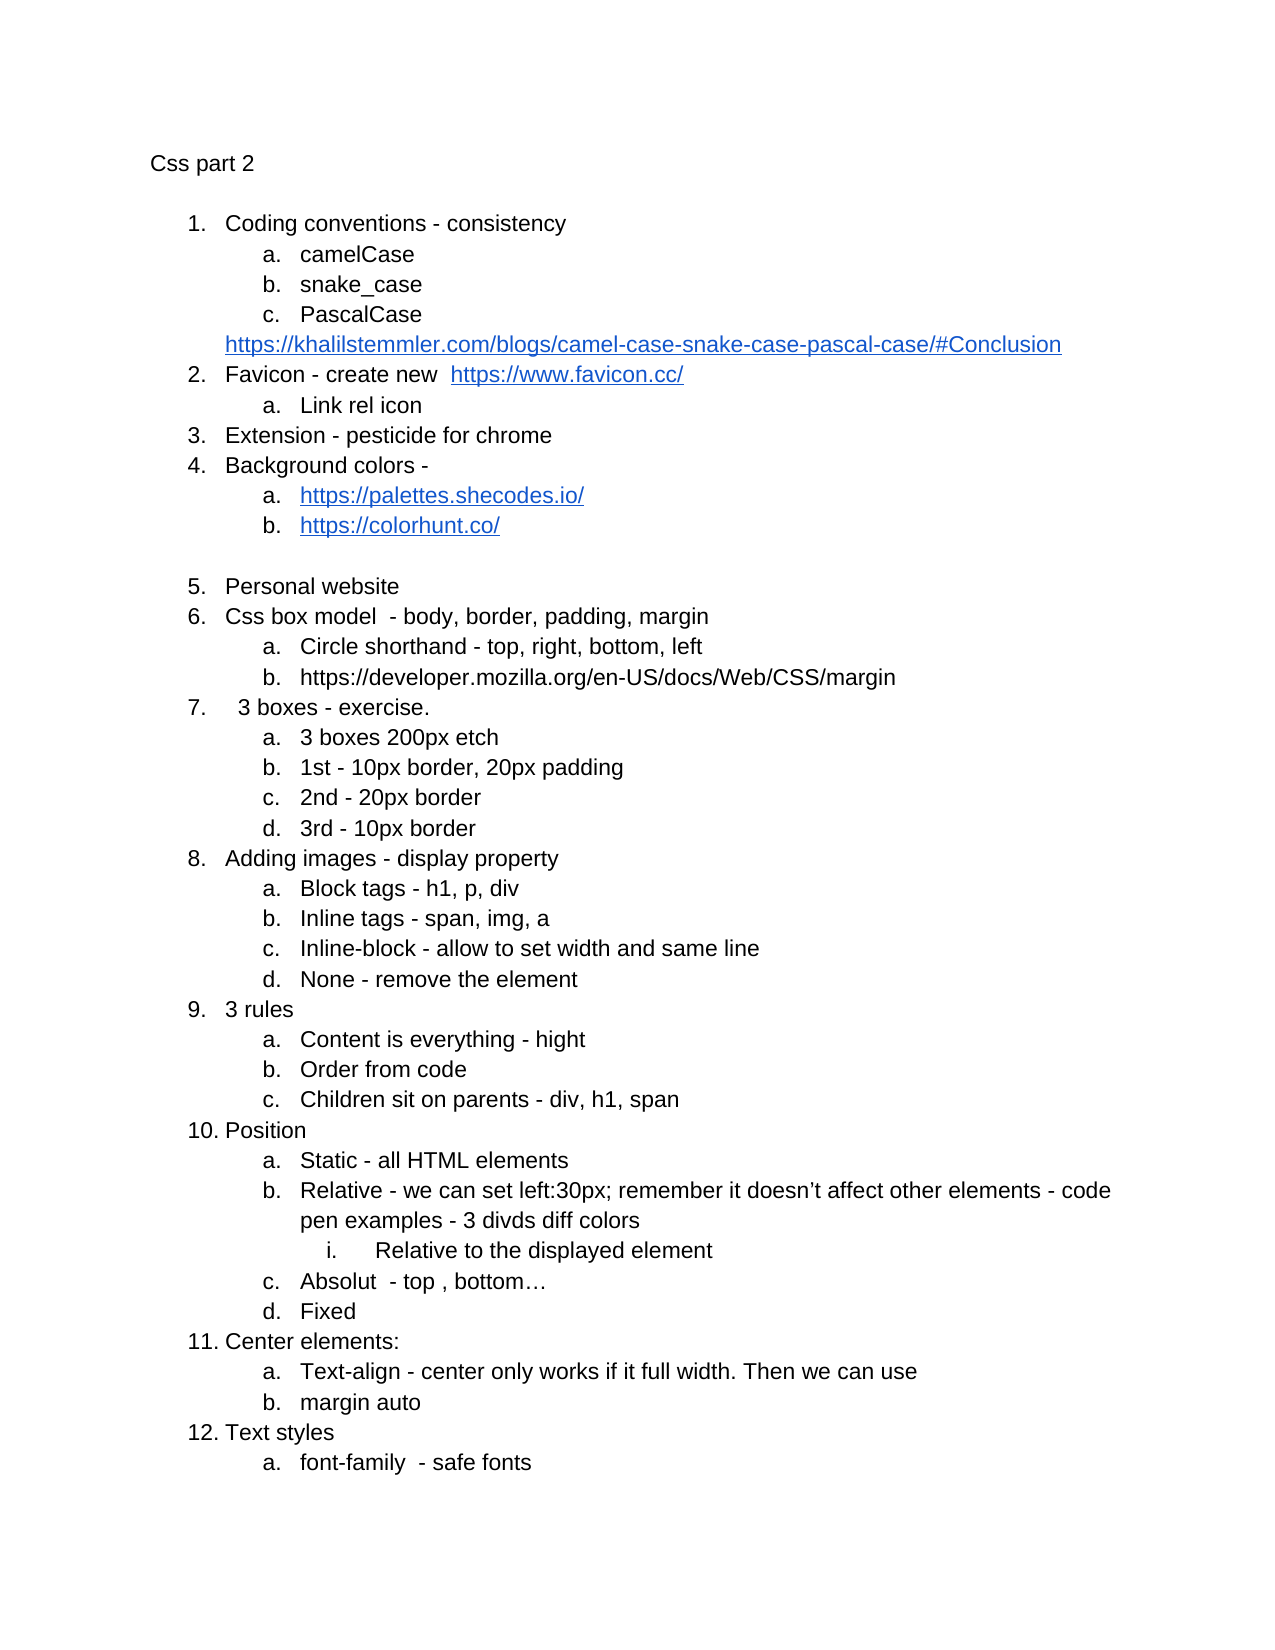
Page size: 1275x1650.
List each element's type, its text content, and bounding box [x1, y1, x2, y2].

list Block tags - h1, p, div [262, 875, 1125, 901]
list Circle shorthand - top, right, bottom, left [262, 633, 1125, 660]
list https://colorhunt.co/ [262, 512, 1125, 539]
list Absolut - top , bottom… [262, 1268, 1125, 1294]
list 2nd - 20px border [262, 784, 1125, 811]
list Relative - we can set left:30px; remember it doesn’t affect other elements - code pen examples - 3 divds diff colors [262, 1177, 1125, 1234]
list https://developer.mozilla.org/en-US/docs/Web/CSS/margin [262, 663, 1125, 690]
list Center elements: [187, 1328, 1125, 1354]
list Position [187, 1117, 1125, 1143]
list 3rd - 10px border [262, 814, 1125, 841]
list Order from code [262, 1056, 1125, 1083]
list margin auto [262, 1388, 1125, 1415]
list Css box model - body, border, padding, margin [187, 603, 1125, 629]
list PascalCase [262, 301, 1125, 327]
list Inline-block - allow to set width and same line [262, 935, 1125, 962]
list Content is everything - hight [262, 1026, 1125, 1052]
text https://khalilstemmler.com/blogs/camel-case-snake-case-pascal-case/#Conclusion [225, 331, 1125, 358]
list Relative to the displayed element [337, 1237, 1125, 1264]
list Children sit on parents - div, h1, span [262, 1086, 1125, 1113]
list Favicon - create new https://www.favicon.cc/ [187, 361, 1125, 388]
list Text styles [187, 1419, 1125, 1445]
list Inline tags - span, img, a [262, 905, 1125, 932]
list Static - all HTML elements [262, 1147, 1125, 1173]
list Extension - pesticide for chrome [187, 422, 1125, 448]
list Adding images - display property [187, 845, 1125, 871]
list Text-align - center only works if it full width. Then we can use [262, 1358, 1125, 1385]
list Coding conventions - consistency [187, 210, 1125, 237]
list https://palettes.shecodes.io/ [262, 482, 1125, 509]
list font-family - safe fonts [262, 1449, 1125, 1475]
list Background colors - [187, 452, 1125, 478]
list Link rel icon [262, 392, 1125, 418]
list 3 boxes 200px etch [262, 724, 1125, 750]
list Personal website [187, 573, 1125, 599]
list snake_case [262, 271, 1125, 297]
list Fixed [262, 1298, 1125, 1324]
text Css part 2 [150, 150, 1125, 176]
list 3 rules [187, 996, 1125, 1022]
list None - remove the element [262, 966, 1125, 992]
list 1st - 10px border, 20px padding [262, 754, 1125, 781]
list 3 boxes - exercise. [187, 694, 1125, 720]
list camelCase [262, 241, 1125, 267]
